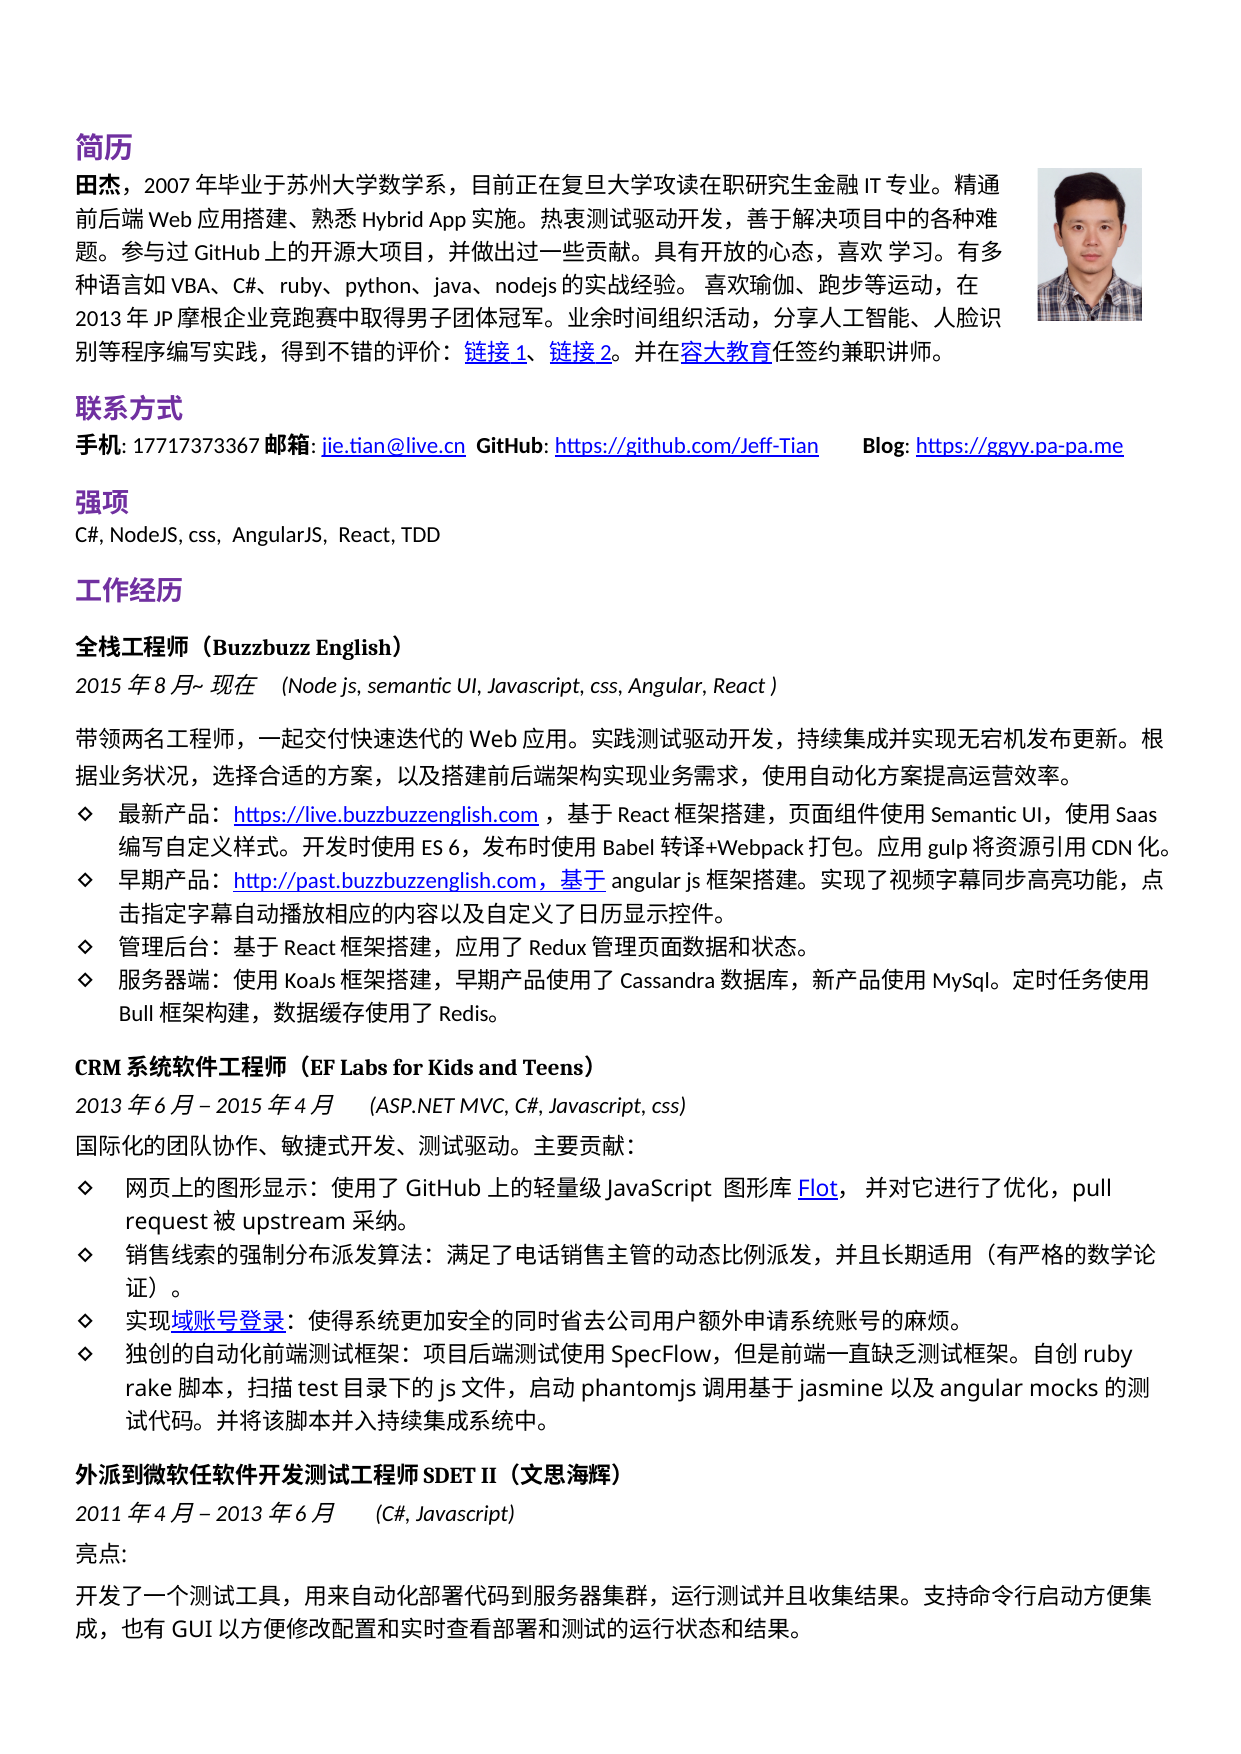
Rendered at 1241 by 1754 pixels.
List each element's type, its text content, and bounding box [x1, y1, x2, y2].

text 2013年6月 – 2015年4月 (ASP.NET MVC, C#, Javascript, css) [75, 1087, 1165, 1120]
list 服务器端：使用 KoaJs框架搭建，早期产品使用了 Cassandra 数据库，新产品使用 MySql。定时任务使用Bull 框架构建，数据缓存使用了Redis。 [75, 962, 1165, 1028]
list 早期产品：http://past.buzzbuzzenglish.com，基于 angular js 框架搭建。实现了视频字幕同步高亮功能，点击指定字幕自动播放相应的内容以及自定义了日历显示控件。 [75, 862, 1165, 929]
text 开发了一个测试工具，用来自动化部署代码到服务器集群，运行测试并且收集结果。支持命令行启动方便集成，也有GUI以方便修改配置和实时查看部署和测试的运行状态和结果。 [75, 1578, 1165, 1644]
text 田杰，2007年毕业于苏州大学数学系，目前正在复旦大学攻读在职研究生金融IT专业。精通前后端Web应用搭建、熟悉Hybrid App 实施。热衷测试驱动开发，善于解决项目中的各种难题。参与过GitHub上的开源大项目，并做出过一些贡献。具有开放的心态，喜欢 学习。有多种语言如VBA、C#、ruby、python、java、nodejs的实战经验。 喜欢瑜伽、跑步等运动，在2013年JP摩根企业竞跑赛中取得男子团体冠军。业余时间组织活动，分享人工智能、人脸识别等程序编写实践，得到不错的评价：链接1、链接2。并在容大教育任签约兼职讲师。 [75, 167, 1165, 367]
subtitle 工作经历 [75, 569, 1165, 608]
text 2015年8月~ 现在 (Node js, semantic UI, Javascript, css, Angular, React ) [75, 667, 1165, 700]
subtitle 强项 [75, 481, 1165, 520]
text C#, NodeJS, css, AngularJS, React, TDD [75, 520, 1165, 548]
text 亮点: [75, 1536, 1165, 1569]
picture [1037, 168, 1142, 321]
subtitle CRM 系统软件工程师（EF Labs for Kids and Teens） [75, 1049, 1165, 1082]
subtitle 外派到微软任软件开发测试工程师SDET II（文思海辉） [75, 1457, 1165, 1490]
text 2011年4月 – 2013 年6月 (C#, Javascript) [75, 1494, 1165, 1528]
list 实现域账号登录：使得系统更加安全的同时省去公司用户额外申请系统账号的麻烦。 [75, 1303, 1165, 1336]
subtitle 全栈工程师（Buzzbuzz English） [75, 629, 1165, 662]
list 销售线索的强制分布派发算法：满足了电话销售主管的动态比例派发，并且长期适用（有严格的数学论证）。 [75, 1236, 1165, 1303]
subtitle 简历 [75, 125, 1165, 167]
list 最新产品：https://live.buzzbuzzenglish.com ，基于React框架搭建，页面组件使用Semantic UI，使用Saas编写自定义样式。开发时使用ES 6，发布时使用 Babel 转译+Webpack打包。应用gulp将资源引用CDN化。 [75, 796, 1165, 862]
list 网页上的图形显示：使用了 GitHub 上的轻量级 JavaScript 图形库 Flot， 并对它进行了优化，pull request 被 upstream 采纳。 [75, 1170, 1165, 1236]
text 手机: 17717373367邮箱: jie.tian@live.cn GitHub: https://github.com/Jeff-Tian Blog: https://ggyy.pa-pa.me [75, 427, 1165, 460]
list 独创的自动化前端测试框架：项目后端测试使用SpecFlow，但是前端一直缺乏测试框架。自创 ruby rake 脚本，扫描test目录下的 js文件，启动 phantomjs 调用基于 jasmine 以及angular mocks 的测试代码。并将该脚本并入持续集成系统中。 [75, 1336, 1165, 1436]
subtitle 联系方式 [75, 387, 1165, 427]
text 国际化的团队协作、敏捷式开发、测试驱动。主要贡献： [75, 1128, 1165, 1161]
subtitle 带领两名工程师，一起交付快速迭代的Web应用。实践测试驱动开发，持续集成并实现无宕机发布更新。根据业务状况，选择合适的方案，以及搭建前后端架构实现业务需求，使用自动化方案提高运营效率。 [75, 721, 1165, 791]
list 管理后台：基于React框架搭建，应用了Redux管理页面数据和状态。 [75, 929, 1165, 962]
